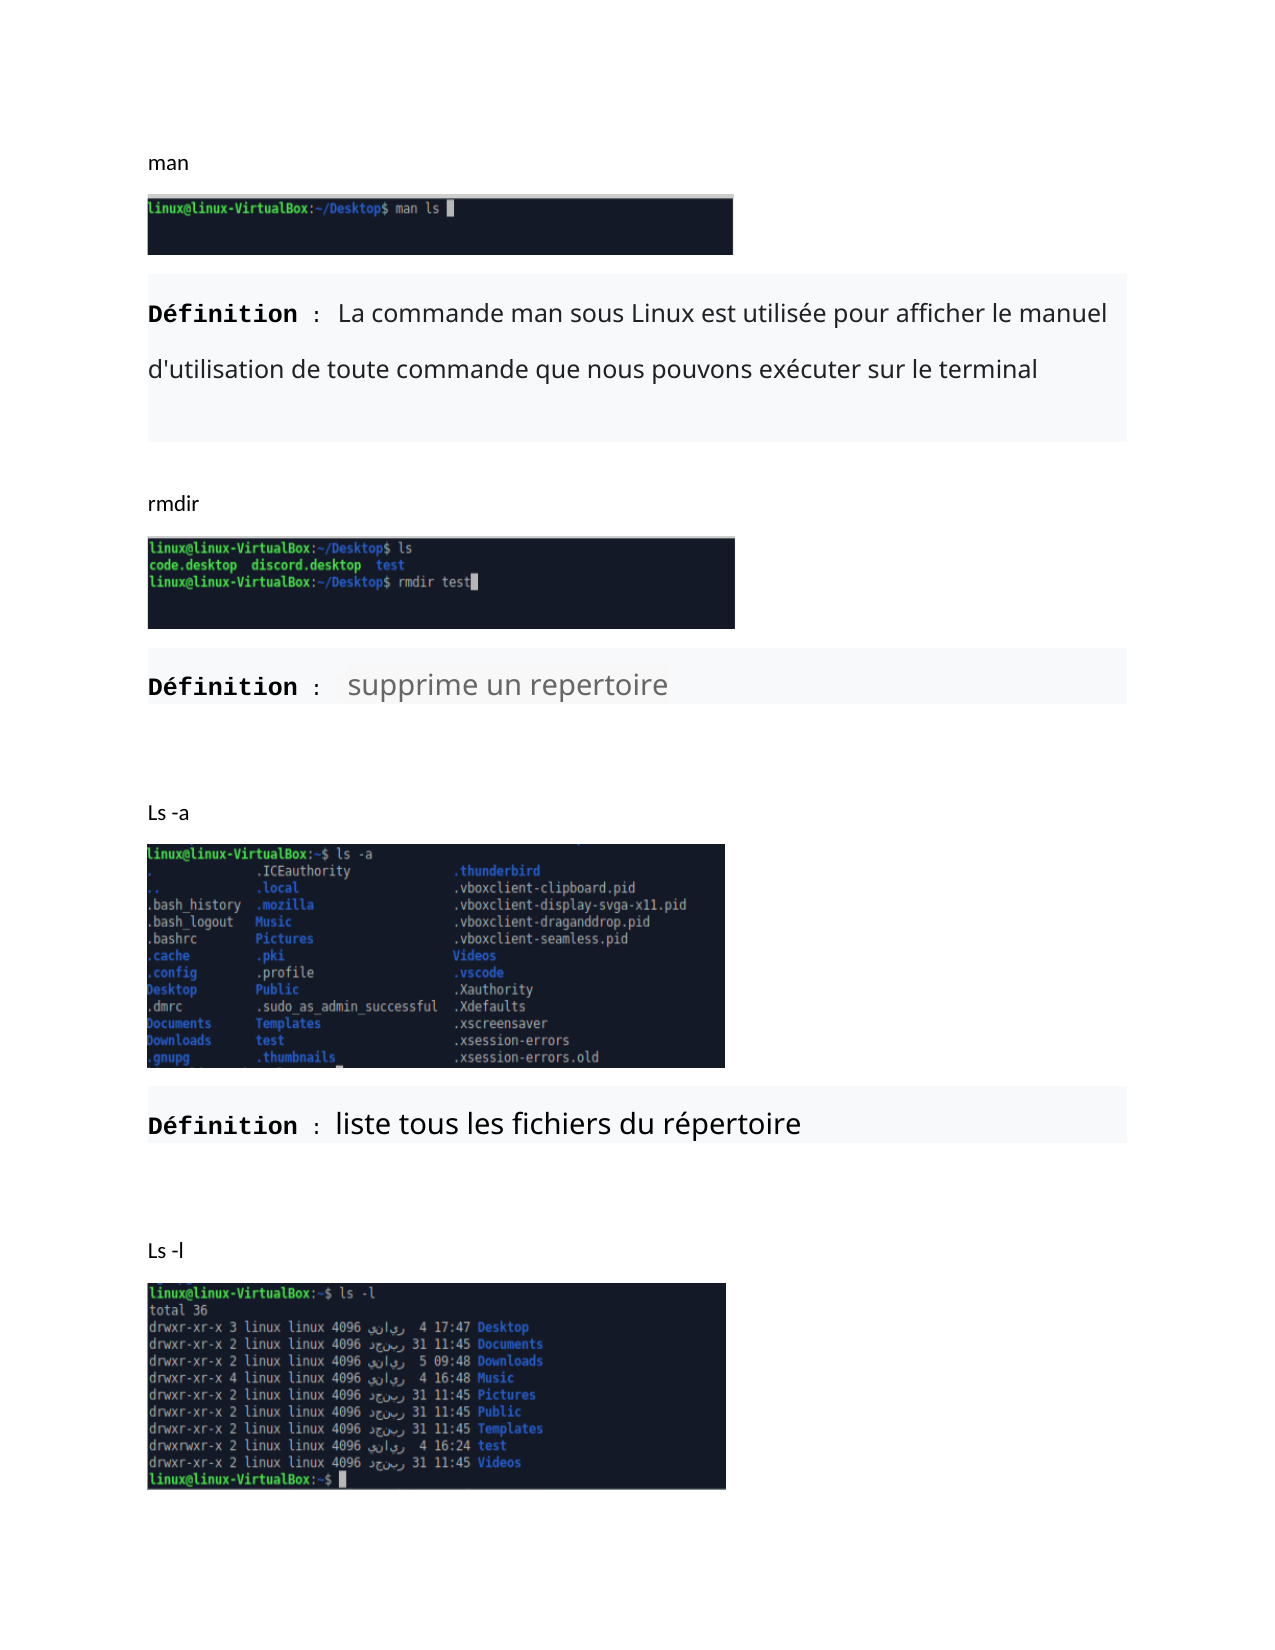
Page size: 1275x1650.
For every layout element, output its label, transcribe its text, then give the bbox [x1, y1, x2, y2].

picture [147, 1283, 726, 1490]
text rmdir [148, 489, 1127, 517]
picture [147, 536, 735, 629]
text Définition : La commande man sous Linux est utilisée pour afficher le manuel d'utilisation de toute commande que nous pouvons exécuter sur le terminal [148, 274, 1127, 386]
text Définition : liste tous les fichiers du répertoire [148, 1086, 1127, 1143]
text Ls -a [148, 798, 1127, 826]
text Ls -l [148, 1236, 1127, 1264]
picture [147, 844, 725, 1068]
text man [148, 148, 1127, 176]
text Définition : supprime un repertoire [148, 648, 1127, 704]
picture [147, 194, 734, 255]
